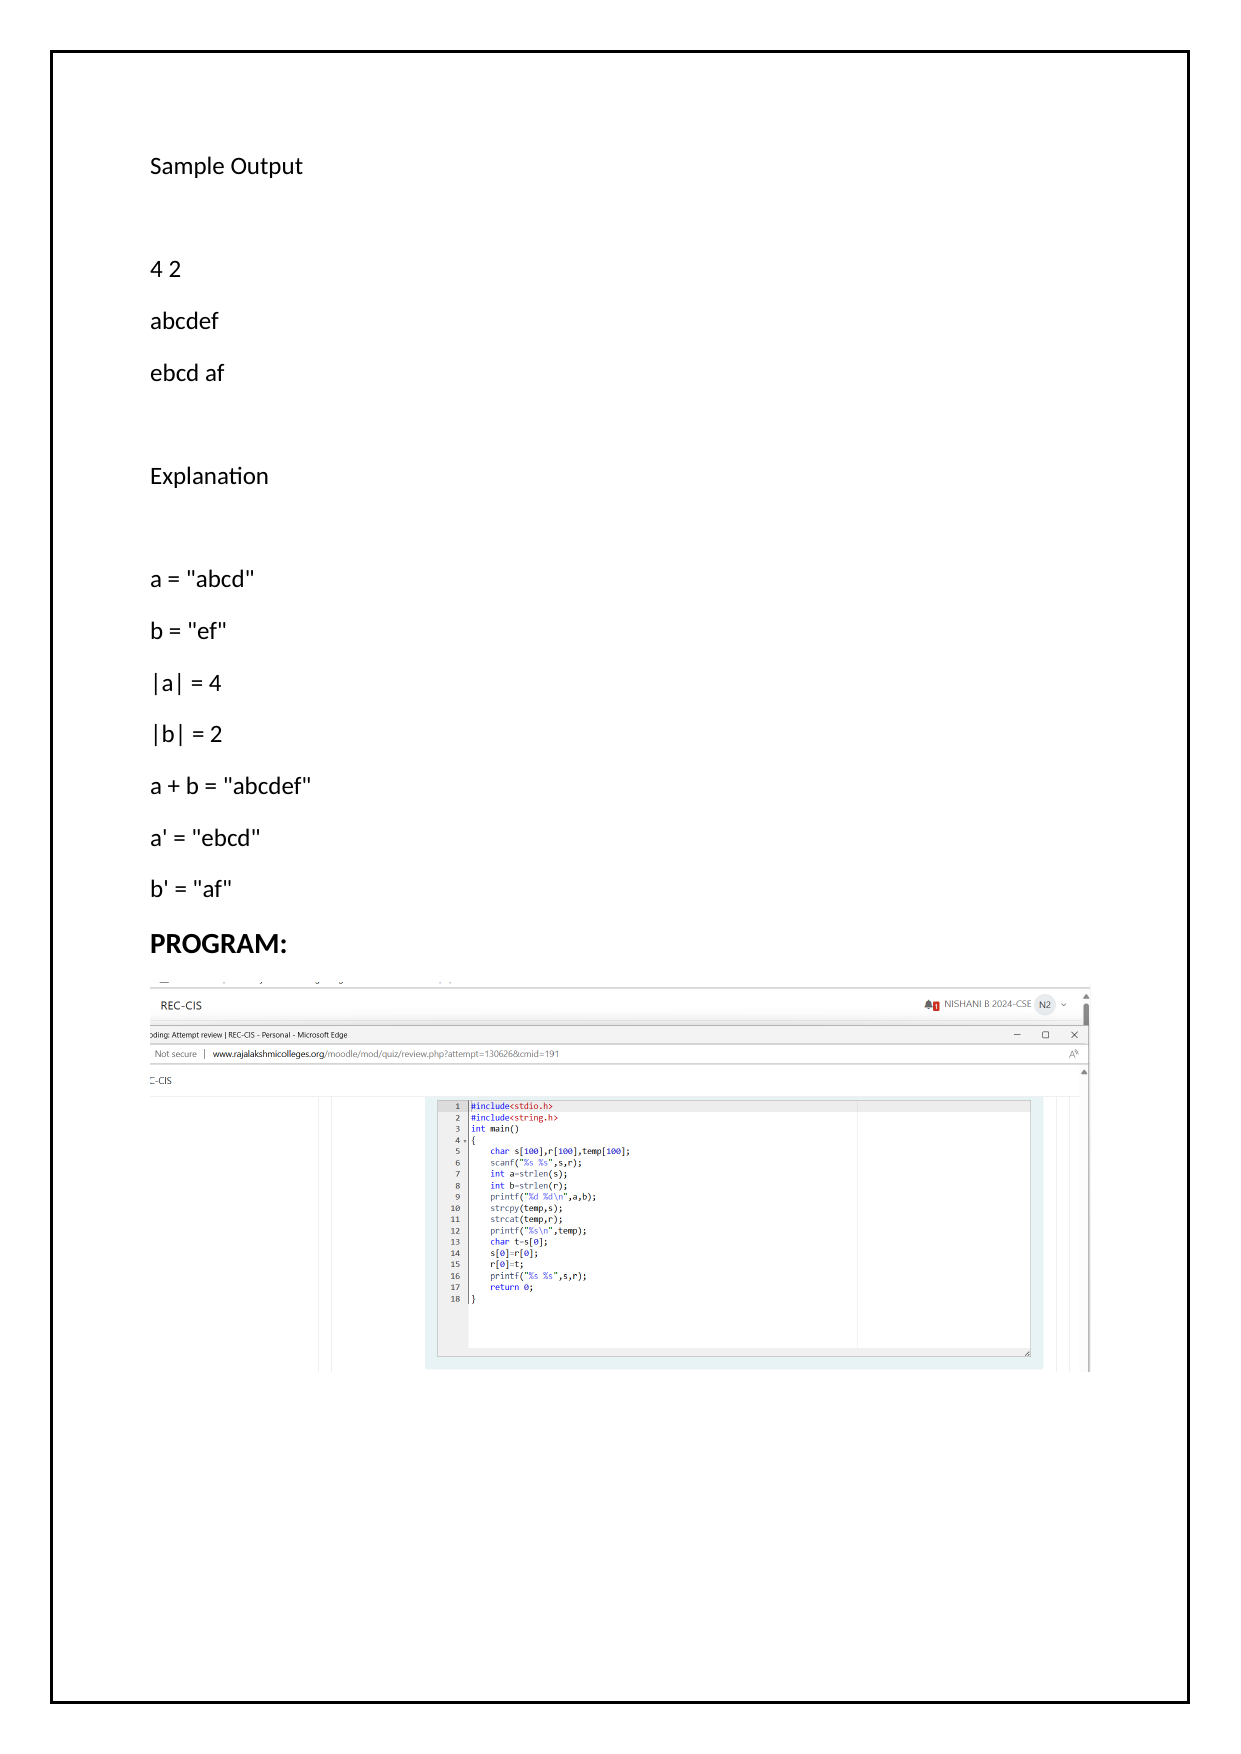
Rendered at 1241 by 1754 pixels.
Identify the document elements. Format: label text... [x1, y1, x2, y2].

text a = "abcd" [150, 563, 1090, 594]
text |b| = 2 [150, 718, 1090, 749]
text PROGRAM: [150, 925, 1090, 961]
text a + b = "abcdef" [150, 770, 1090, 801]
text 4 2 [150, 253, 1090, 284]
text b' = "af" [150, 873, 1090, 904]
text abcdef [150, 305, 1090, 336]
text Sample Output [150, 150, 1090, 181]
picture [150, 982, 1091, 1372]
text a' = "ebcd" [150, 822, 1090, 852]
text Explanation [150, 460, 1090, 491]
text ebcd af [150, 357, 1090, 387]
text b = "ef" [150, 615, 1090, 646]
text |a| = 4 [150, 667, 1090, 697]
